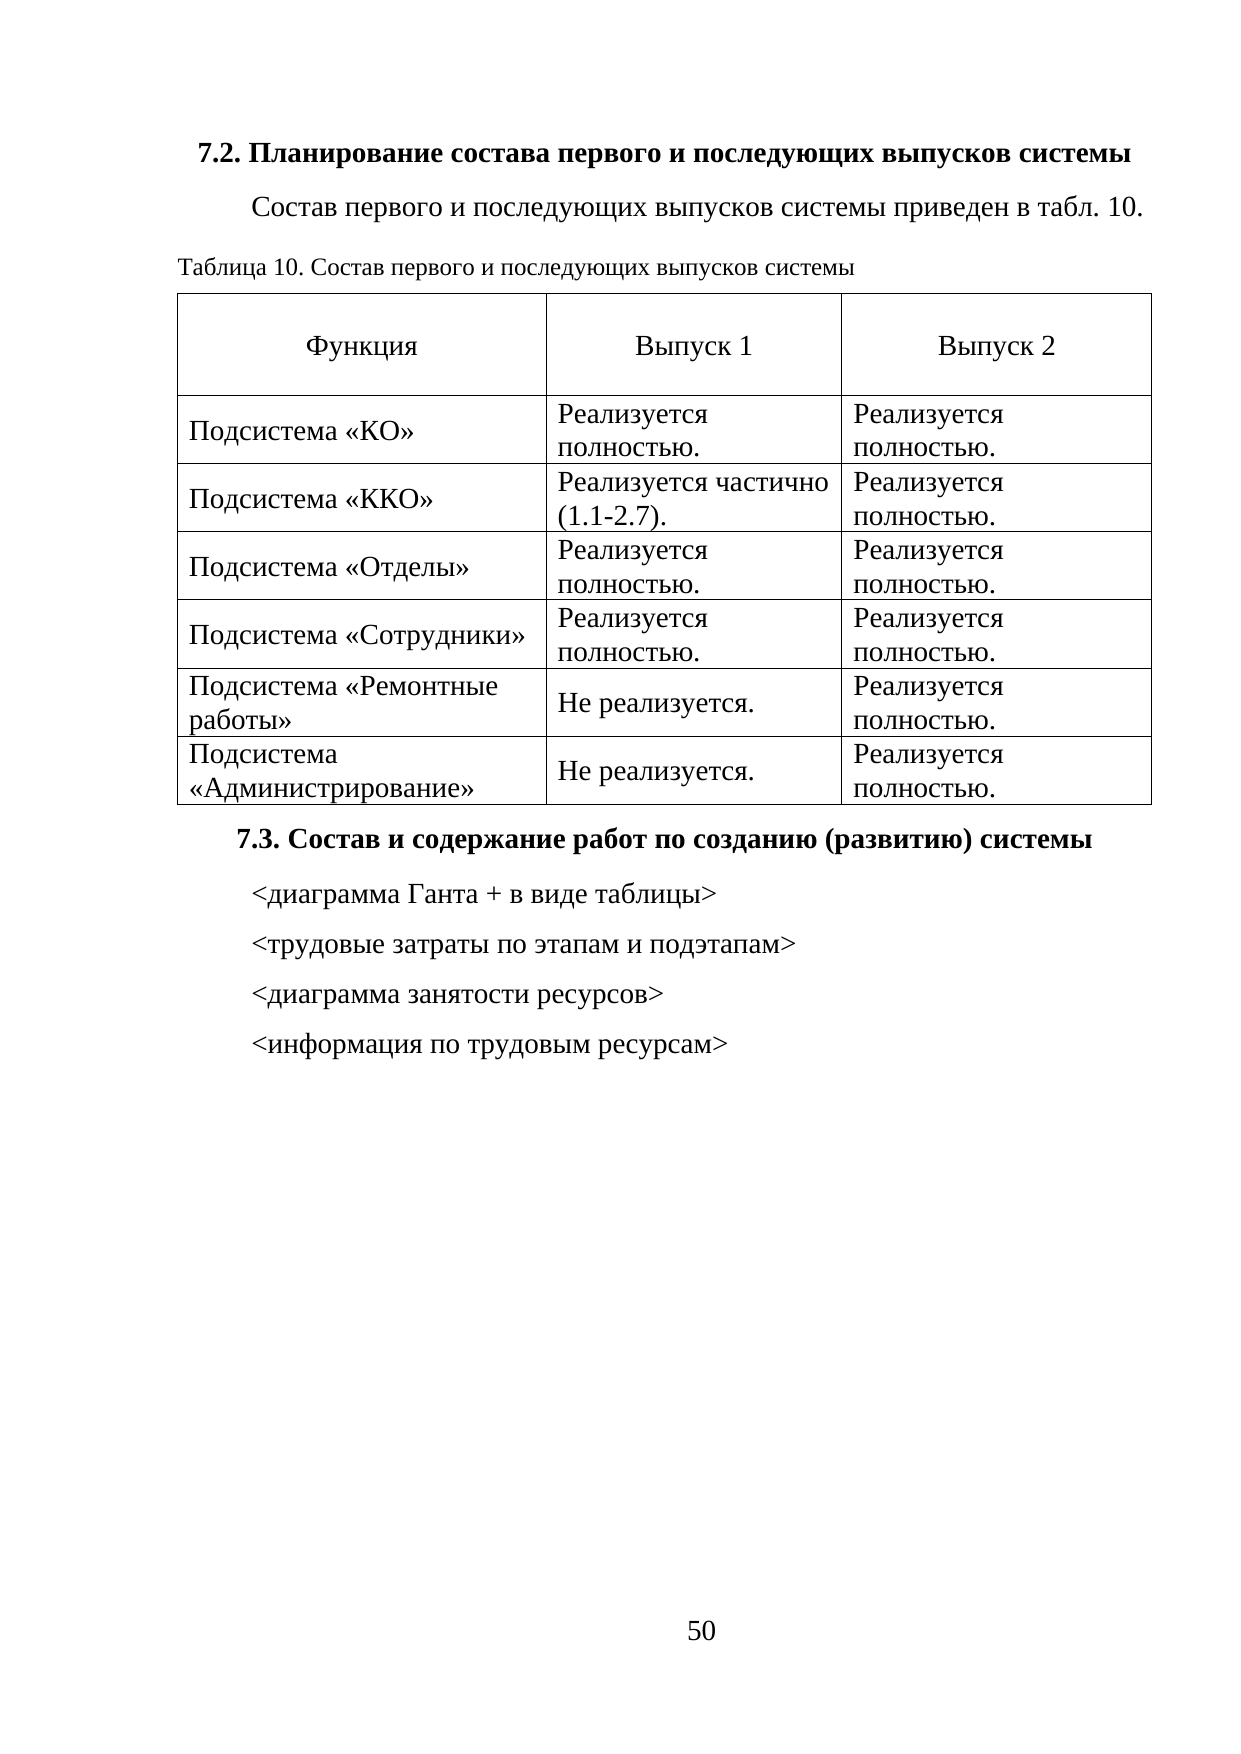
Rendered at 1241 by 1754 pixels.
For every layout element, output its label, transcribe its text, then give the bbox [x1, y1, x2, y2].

table_cell Подсистема «ККО» [178, 464, 546, 531]
table_cell Реализуется полностью. [547, 600, 841, 667]
text <диаграмма занятости ресурсов> [177, 976, 1152, 1010]
table_cell Реализуется полностью. [547, 532, 841, 599]
subtitle 7.2. Планирование состава первого и последующих выпусков системы [177, 135, 1152, 168]
text Состав первого и последующих выпусков системы приведен в табл. 10. [177, 189, 1152, 223]
table_cell Реализуется полностью. [547, 396, 841, 463]
table_cell Реализуется полностью. [842, 464, 1151, 531]
text <информация по трудовым ресурсам> [177, 1027, 1152, 1060]
table_cell Не реализуется. [547, 669, 841, 736]
table_header Выпуск 1 [547, 294, 841, 395]
table_cell Подсистема «Сотрудники» [178, 600, 546, 667]
text Таблица 10. Состав первого и последующих выпусков системы [177, 252, 1152, 281]
table_cell Реализуется полностью. [842, 396, 1151, 463]
table_cell Реализуется частично (1.1-2.7). [547, 464, 841, 531]
table_cell Реализуется полностью. [842, 532, 1151, 599]
subtitle 7.3. Состав и содержание работ по созданию (развитию) системы [177, 821, 1152, 855]
table_header Выпуск 2 [842, 294, 1151, 395]
table_cell Подсистема «Ремонтные работы» [178, 669, 546, 736]
text <трудовые затраты по этапам и подэтапам> [177, 926, 1152, 959]
table_cell Подсистема «КО» [178, 396, 546, 463]
table_cell Реализуется полностью. [842, 737, 1151, 804]
text <диаграмма Ганта + в виде таблицы> [177, 876, 1152, 909]
table_header Функция [178, 294, 546, 395]
table_cell Реализуется полностью. [842, 669, 1151, 736]
table_cell Подсистема «Отделы» [178, 532, 546, 599]
table_cell Не реализуется. [547, 737, 841, 804]
table_cell Реализуется полностью. [842, 600, 1151, 667]
table_cell Подсистема «Администрирование» [178, 737, 546, 804]
